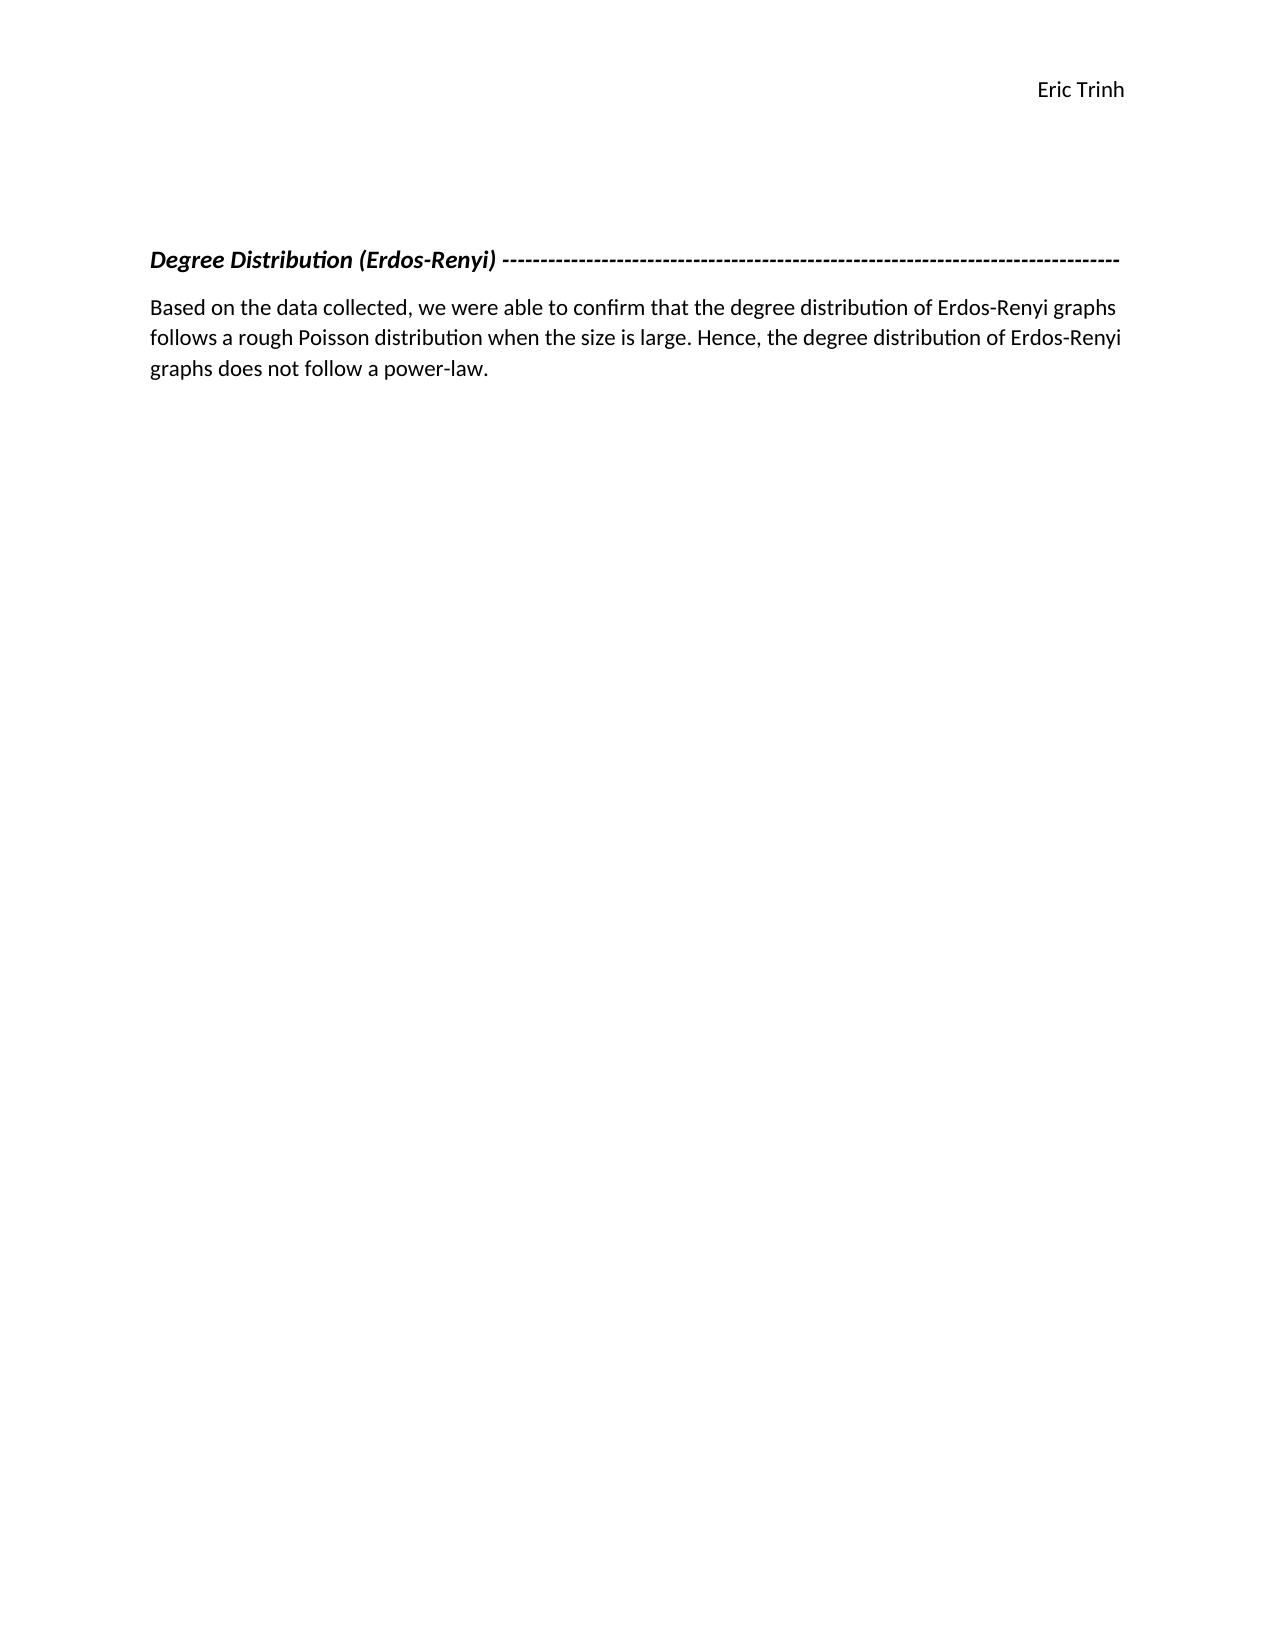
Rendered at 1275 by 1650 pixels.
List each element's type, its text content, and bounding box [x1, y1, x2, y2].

text Based on the data collected, we were able to confirm that the degree distribution of Erdos-Renyi graphs follows a rough Poisson distribution when the size is large. Hence, the degree distribution of Erdos-Renyi graphs does not follow a power-law. [150, 293, 1125, 382]
text Degree Distribution (Erdos-Renyi) --------------------------------------------------------------------------------- [150, 244, 1125, 274]
